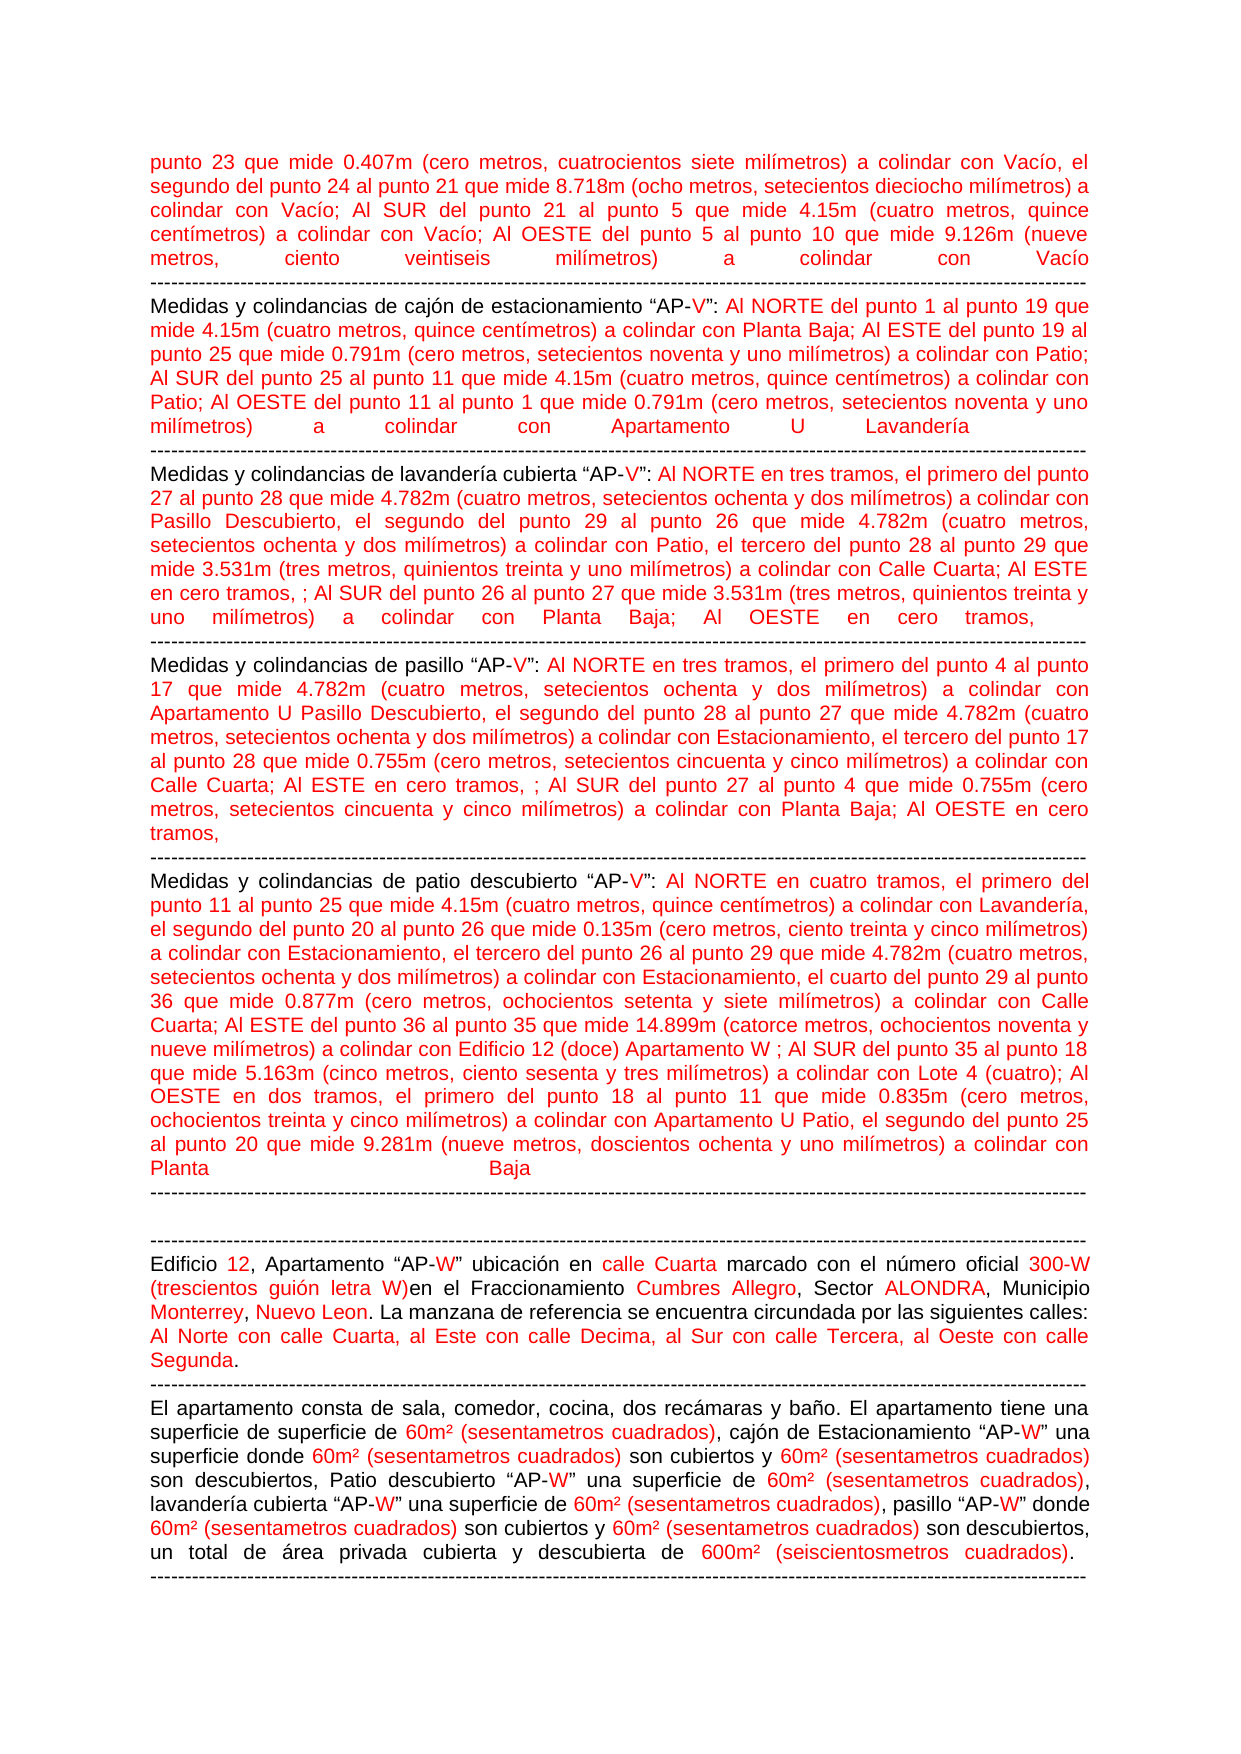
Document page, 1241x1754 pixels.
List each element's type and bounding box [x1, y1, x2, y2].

text [150, 1252, 1090, 1587]
text [150, 150, 1090, 1252]
